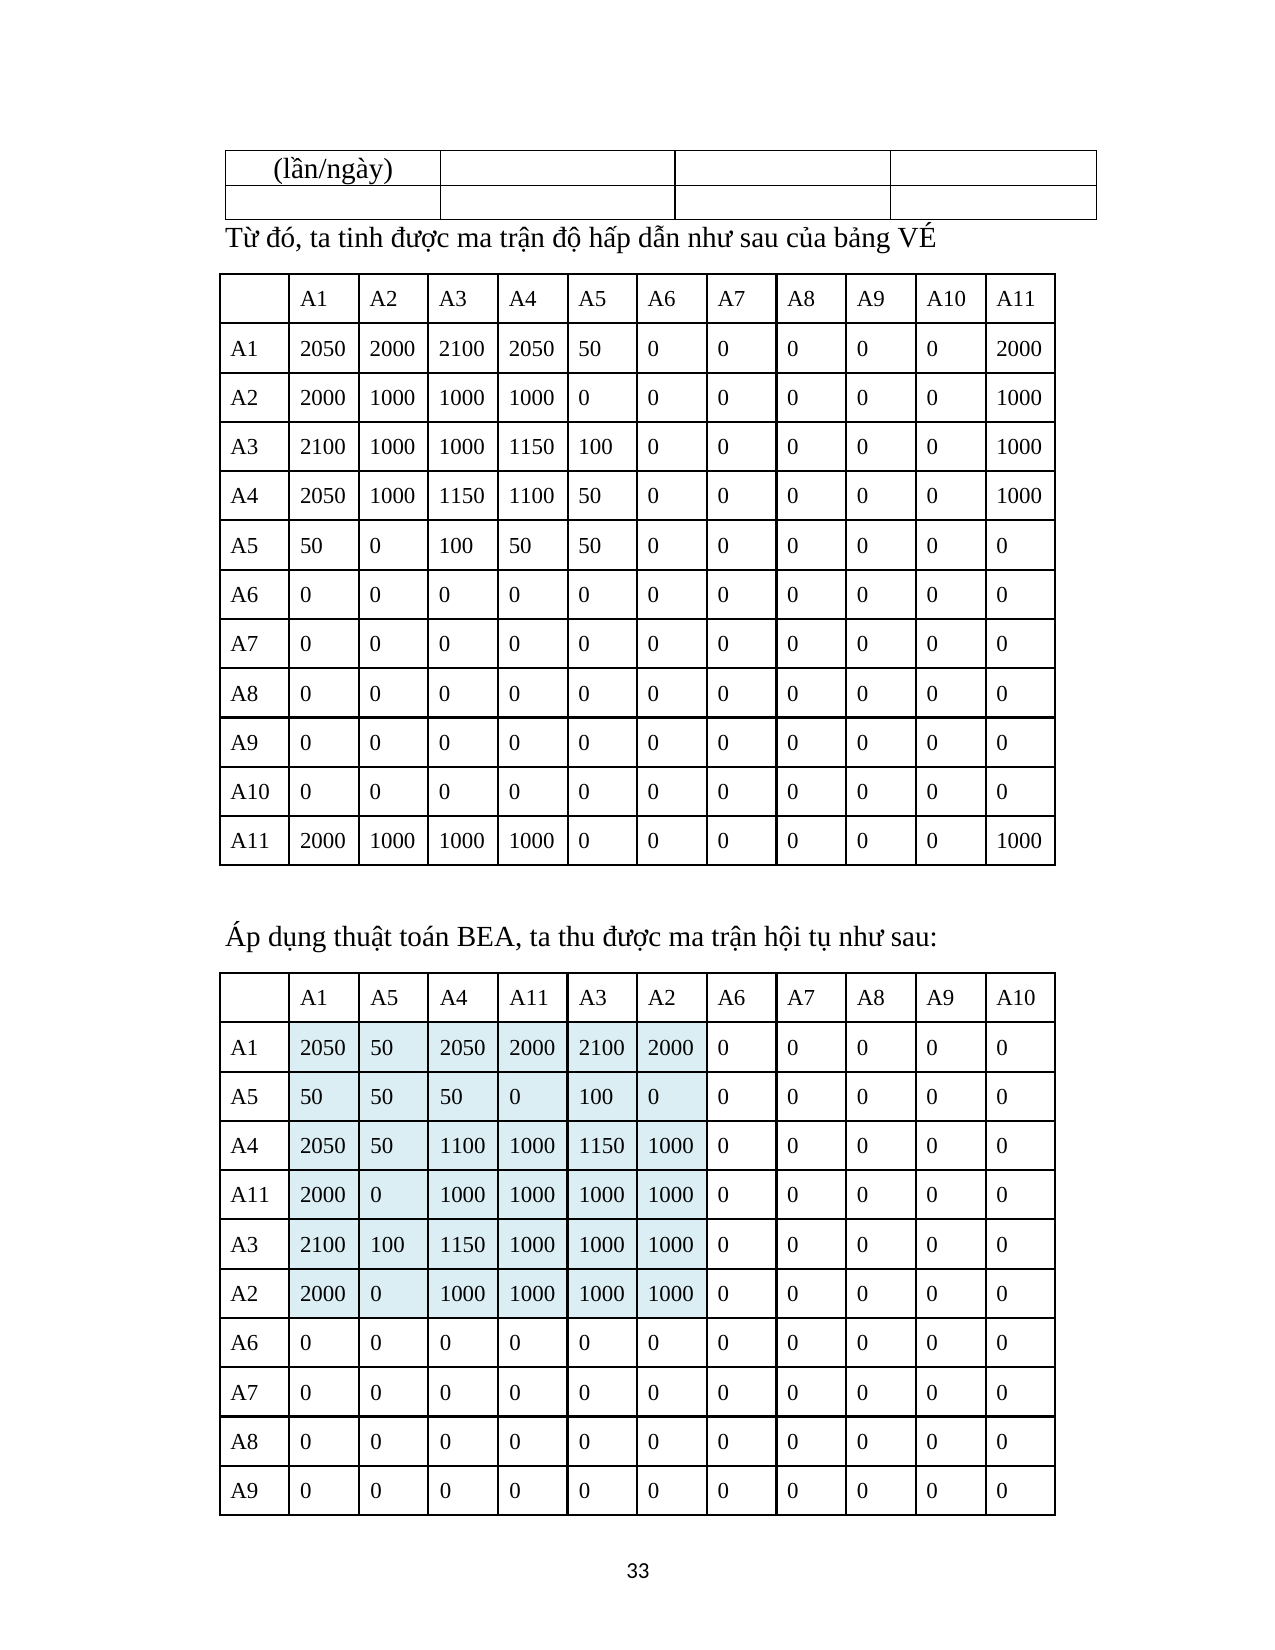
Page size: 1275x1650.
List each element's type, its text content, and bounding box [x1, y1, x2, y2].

table_cell 0 [429, 669, 497, 716]
table_cell 2000 [638, 1023, 706, 1071]
table_cell 1150 [429, 472, 497, 519]
table_cell 0 [847, 719, 915, 766]
table_cell 0 [360, 669, 427, 716]
table_cell 0 [499, 768, 567, 815]
table_cell 0 [638, 1319, 706, 1366]
table_cell 50 [569, 324, 636, 372]
table_cell 50 [290, 521, 358, 569]
text Từ đó, ta tinh được ma trận độ hấp dẫn như sau của bảng VÉ [225, 220, 1125, 254]
table_cell 0 [708, 620, 775, 667]
table_cell 0 [708, 1319, 775, 1366]
table_cell 0 [847, 1220, 915, 1268]
table_cell 0 [708, 1270, 775, 1317]
table_cell 0 [778, 620, 845, 667]
table_cell 2100 [429, 324, 497, 372]
table_cell 0 [987, 1319, 1054, 1366]
table_cell 0 [987, 1418, 1054, 1465]
table_cell 1000 [987, 472, 1054, 519]
table_cell 0 [847, 571, 915, 618]
table_cell 1000 [987, 817, 1054, 864]
table_cell 0 [987, 1467, 1054, 1514]
table_cell 2100 [569, 1023, 636, 1071]
table_cell 0 [778, 768, 845, 815]
table_cell 0 [290, 719, 358, 766]
table_cell 0 [360, 768, 427, 815]
table_cell 1000 [499, 1220, 566, 1268]
table_cell 50 [360, 1073, 427, 1120]
table_cell 0 [708, 324, 775, 372]
table_header A11 [499, 974, 566, 1021]
table_header A6 [708, 974, 775, 1021]
table_cell 0 [917, 1319, 985, 1366]
table_cell 0 [847, 1319, 915, 1366]
table_cell 0 [847, 817, 915, 864]
table_cell 0 [917, 1023, 985, 1071]
table_cell 0 [360, 620, 427, 667]
table_cell 50 [569, 472, 636, 519]
table_cell 0 [847, 374, 915, 421]
table_cell 0 [499, 1319, 566, 1366]
table_cell 0 [987, 1023, 1054, 1071]
table_cell 1000 [638, 1122, 706, 1169]
table_cell 0 [987, 1122, 1054, 1169]
table_cell 0 [290, 620, 358, 667]
table_cell A1 [221, 324, 288, 372]
table_cell 0 [987, 669, 1054, 716]
table_cell A8 [221, 669, 288, 716]
table_cell A3 [221, 1220, 288, 1268]
table_cell 0 [917, 374, 985, 421]
table_cell 0 [917, 324, 985, 372]
table_cell 0 [987, 719, 1054, 766]
table_cell 0 [360, 1467, 427, 1514]
table_cell 0 [638, 1073, 706, 1120]
table_cell 0 [290, 1368, 358, 1415]
table_header A5 [360, 974, 427, 1021]
table_cell 0 [847, 1270, 915, 1317]
table_cell 0 [290, 669, 358, 716]
table_header A1 [290, 275, 358, 322]
table_cell 1000 [360, 374, 427, 421]
table_header A6 [638, 275, 706, 322]
table_cell 0 [569, 768, 636, 815]
table_header A2 [360, 275, 427, 322]
table_cell 0 [708, 1171, 775, 1218]
table_cell 2000 [360, 324, 427, 372]
table_cell 2000 [499, 1023, 566, 1071]
table_cell 1150 [569, 1122, 636, 1169]
table_cell 50 [499, 521, 567, 569]
table_cell 0 [917, 1171, 985, 1218]
table_cell 2000 [290, 1171, 358, 1218]
table_cell 0 [569, 719, 636, 766]
table_cell 2050 [290, 1122, 358, 1169]
table_header A8 [847, 974, 915, 1021]
table_cell 0 [708, 472, 775, 519]
table_cell 1000 [638, 1220, 706, 1268]
table_cell 0 [499, 719, 567, 766]
table_cell 100 [429, 521, 497, 569]
table_cell 100 [360, 1220, 427, 1268]
table_cell 0 [569, 1319, 636, 1366]
table_cell A1 [221, 1023, 288, 1071]
table_cell A4 [221, 472, 288, 519]
table_cell 0 [638, 1418, 706, 1465]
table_cell 0 [708, 768, 775, 815]
table_cell 2050 [290, 324, 358, 372]
table_cell [676, 186, 890, 219]
table_cell [891, 186, 1096, 219]
table_cell 1100 [499, 472, 567, 519]
table_cell 50 [360, 1122, 427, 1169]
table_cell 0 [708, 1122, 775, 1169]
table_cell 0 [638, 521, 706, 569]
table_cell 0 [778, 423, 845, 470]
table_cell 0 [499, 1073, 566, 1120]
table_cell 1100 [429, 1122, 497, 1169]
table_header A3 [429, 275, 497, 322]
table_cell 1000 [429, 817, 497, 864]
table_cell 0 [917, 1073, 985, 1120]
table_cell 0 [778, 1171, 845, 1218]
table_cell 0 [847, 669, 915, 716]
table_cell [226, 186, 440, 219]
table_cell 50 [429, 1073, 497, 1120]
text Áp dụng thuật toán BEA, ta thu được ma trận hội tụ như sau: [150, 919, 1125, 953]
table_cell 0 [778, 1122, 845, 1169]
table_cell 0 [360, 1319, 427, 1366]
table_header A2 [638, 974, 706, 1021]
table_cell 0 [917, 768, 985, 815]
table_cell 2050 [290, 472, 358, 519]
table_cell 0 [708, 1073, 775, 1120]
table_cell 0 [499, 571, 567, 618]
table_cell 2000 [290, 817, 358, 864]
table_cell 1000 [499, 1122, 566, 1169]
table_cell 0 [638, 817, 706, 864]
table_cell 0 [290, 571, 358, 618]
table_cell 0 [569, 571, 636, 618]
table_cell 2050 [499, 324, 567, 372]
table_cell 0 [778, 1418, 845, 1465]
table_cell 1000 [360, 472, 427, 519]
table_cell 1000 [499, 1171, 566, 1218]
table_cell 0 [778, 1073, 845, 1120]
table_cell 0 [917, 1122, 985, 1169]
table_cell 0 [917, 521, 985, 569]
table_cell 0 [638, 1467, 706, 1514]
table_header A7 [778, 974, 845, 1021]
table_cell 1000 [987, 374, 1054, 421]
table_cell 0 [499, 1368, 566, 1415]
table_cell 0 [847, 1368, 915, 1415]
table_cell 0 [569, 817, 636, 864]
table_cell 0 [360, 1270, 427, 1317]
table_cell 0 [708, 571, 775, 618]
table_cell 0 [987, 620, 1054, 667]
table_cell 0 [917, 1270, 985, 1317]
table_cell 0 [847, 1418, 915, 1465]
table_cell A11 [221, 1171, 288, 1218]
table_cell 0 [638, 1368, 706, 1415]
table_cell 0 [917, 1220, 985, 1268]
table_cell 0 [638, 768, 706, 815]
table_cell 0 [290, 1467, 358, 1514]
table_cell A4 [221, 1122, 288, 1169]
table_cell 0 [778, 374, 845, 421]
table_cell 0 [847, 423, 915, 470]
table_header A10 [987, 974, 1054, 1021]
table_cell A2 [221, 1270, 288, 1317]
table_cell 0 [778, 571, 845, 618]
table_cell 0 [429, 620, 497, 667]
table_cell 0 [847, 1467, 915, 1514]
table_cell 0 [569, 669, 636, 716]
table_cell A6 [221, 571, 288, 618]
table_header A8 [778, 275, 845, 322]
table_cell 0 [429, 1368, 497, 1415]
table_cell 0 [360, 719, 427, 766]
table_cell 0 [290, 1418, 358, 1465]
table_cell 0 [778, 1270, 845, 1317]
table_cell 0 [429, 1467, 497, 1514]
table_cell 0 [360, 1171, 427, 1218]
table_cell 0 [638, 423, 706, 470]
table_cell 0 [499, 1418, 566, 1465]
table_cell 0 [778, 1023, 845, 1071]
table_cell 0 [987, 768, 1054, 815]
table_cell 0 [917, 719, 985, 766]
table_header A10 [917, 275, 985, 322]
table_cell 0 [847, 768, 915, 815]
table_cell 1000 [569, 1270, 636, 1317]
table_cell 0 [569, 374, 636, 421]
table_cell 1000 [499, 374, 567, 421]
table_cell 1000 [987, 423, 1054, 470]
table_cell 0 [569, 1368, 636, 1415]
table_cell 1000 [360, 817, 427, 864]
table_cell 0 [708, 1023, 775, 1071]
table_cell 0 [638, 472, 706, 519]
table_cell 0 [987, 521, 1054, 569]
table_cell A3 [221, 423, 288, 470]
table_cell 1000 [360, 423, 427, 470]
table_cell 1000 [499, 1270, 566, 1317]
table_cell 2100 [290, 1220, 358, 1268]
table_cell 1150 [499, 423, 567, 470]
table_cell 1000 [569, 1171, 636, 1218]
table_cell 1000 [429, 374, 497, 421]
table_cell A6 [221, 1319, 288, 1366]
table_cell 0 [708, 1368, 775, 1415]
table_cell 0 [429, 768, 497, 815]
table_cell 0 [360, 521, 427, 569]
table_cell 0 [708, 423, 775, 470]
table_cell 1000 [429, 1270, 497, 1317]
table_cell 0 [847, 620, 915, 667]
table_cell Tần suất (lần/ngày) [226, 151, 440, 184]
table_cell 0 [917, 1467, 985, 1514]
table_cell 0 [708, 1220, 775, 1268]
table_cell 0 [847, 1023, 915, 1071]
table_cell 50 [891, 151, 1096, 184]
table_cell [441, 186, 674, 219]
table_cell 0 [638, 719, 706, 766]
table_cell A8 [221, 1418, 288, 1465]
table_cell A2 [221, 374, 288, 421]
table_cell 0 [499, 669, 567, 716]
table_cell 0 [360, 571, 427, 618]
table_cell 1000 [429, 1171, 497, 1218]
table_cell 0 [917, 620, 985, 667]
table_cell A11 [221, 817, 288, 864]
table_cell 0 [847, 1122, 915, 1169]
table_cell 2000 [290, 1270, 358, 1317]
table_cell 0 [778, 1368, 845, 1415]
table_cell 0 [708, 719, 775, 766]
table_cell 0 [708, 669, 775, 716]
table_cell 0 [778, 817, 845, 864]
table_cell 0 [569, 1418, 636, 1465]
table_cell 50 [676, 151, 890, 184]
table_header A3 [569, 974, 636, 1021]
table_cell 0 [290, 1319, 358, 1366]
table_header A1 [290, 974, 358, 1021]
table_cell A9 [221, 719, 288, 766]
table_cell 0 [847, 1073, 915, 1120]
table_cell 1150 [429, 1220, 497, 1268]
table_cell 0 [917, 571, 985, 618]
table_cell 0 [360, 1368, 427, 1415]
table_cell 0 [638, 374, 706, 421]
table_cell A7 [221, 620, 288, 667]
table_header A7 [708, 275, 775, 322]
table_cell 0 [917, 1368, 985, 1415]
table_cell A5 [221, 1073, 288, 1120]
table_cell 0 [987, 571, 1054, 618]
table_cell 0 [638, 620, 706, 667]
table_cell 2000 [987, 324, 1054, 372]
table_cell 0 [917, 669, 985, 716]
table_cell 0 [917, 472, 985, 519]
table_header A9 [917, 974, 985, 1021]
table_cell 0 [638, 571, 706, 618]
table_cell 0 [499, 620, 567, 667]
table_cell 0 [778, 669, 845, 716]
table_cell 0 [708, 521, 775, 569]
table_cell 100 [569, 1073, 636, 1120]
table_cell 0 [778, 1319, 845, 1366]
table_cell 0 [917, 423, 985, 470]
table_cell 2050 [290, 1023, 358, 1071]
table_header [221, 974, 288, 1021]
table_cell 0 [638, 669, 706, 716]
table_cell 2050 [429, 1023, 497, 1071]
table_cell 0 [499, 1467, 566, 1514]
table_header A4 [429, 974, 497, 1021]
table_cell 1000 [569, 1220, 636, 1268]
table_header A11 [987, 275, 1054, 322]
table_cell A9 [221, 1467, 288, 1514]
table_cell 1000 [429, 423, 497, 470]
table_cell 0 [987, 1220, 1054, 1268]
table_cell 0 [708, 817, 775, 864]
table_cell 0 [847, 521, 915, 569]
table_cell 0 [778, 521, 845, 569]
table_cell 0 [987, 1171, 1054, 1218]
table_cell A5 [221, 521, 288, 569]
table_cell 2100 [290, 423, 358, 470]
table_cell A7 [221, 1368, 288, 1415]
table_cell 50 [360, 1023, 427, 1071]
table_cell 0 [778, 1220, 845, 1268]
table_cell 0 [847, 1171, 915, 1218]
table_cell 0 [847, 324, 915, 372]
table_cell 0 [708, 1467, 775, 1514]
table_cell 50 [290, 1073, 358, 1120]
table_cell 0 [987, 1368, 1054, 1415]
table_cell 1000 [638, 1270, 706, 1317]
table_cell 0 [778, 719, 845, 766]
table_cell 0 [847, 472, 915, 519]
table_cell 2000 [290, 374, 358, 421]
table_cell 1000 [638, 1171, 706, 1218]
table_cell 100 [569, 423, 636, 470]
table_cell 0 [569, 1467, 636, 1514]
table_cell 0 [917, 817, 985, 864]
table_cell 0 [778, 472, 845, 519]
table_cell 0 [778, 324, 845, 372]
table_cell 0 [778, 1467, 845, 1514]
table_cell 0 [708, 374, 775, 421]
table_cell 1000 [499, 817, 567, 864]
table_header A4 [499, 275, 567, 322]
table_header [221, 275, 288, 322]
table_cell 0 [429, 1319, 497, 1366]
table_cell 50 [569, 521, 636, 569]
table_cell 0 [987, 1073, 1054, 1120]
table_header A9 [847, 275, 915, 322]
table_cell 0 [429, 719, 497, 766]
table_cell 0 [569, 620, 636, 667]
table_cell 1000 [441, 151, 674, 184]
table_cell A10 [221, 768, 288, 815]
table_cell 0 [360, 1418, 427, 1465]
table_cell 0 [429, 571, 497, 618]
table_header A5 [569, 275, 636, 322]
table_cell 0 [708, 1418, 775, 1465]
table_cell 0 [917, 1418, 985, 1465]
table_cell 0 [429, 1418, 497, 1465]
table_cell 0 [987, 1270, 1054, 1317]
table_cell 0 [290, 768, 358, 815]
table_cell 0 [638, 324, 706, 372]
